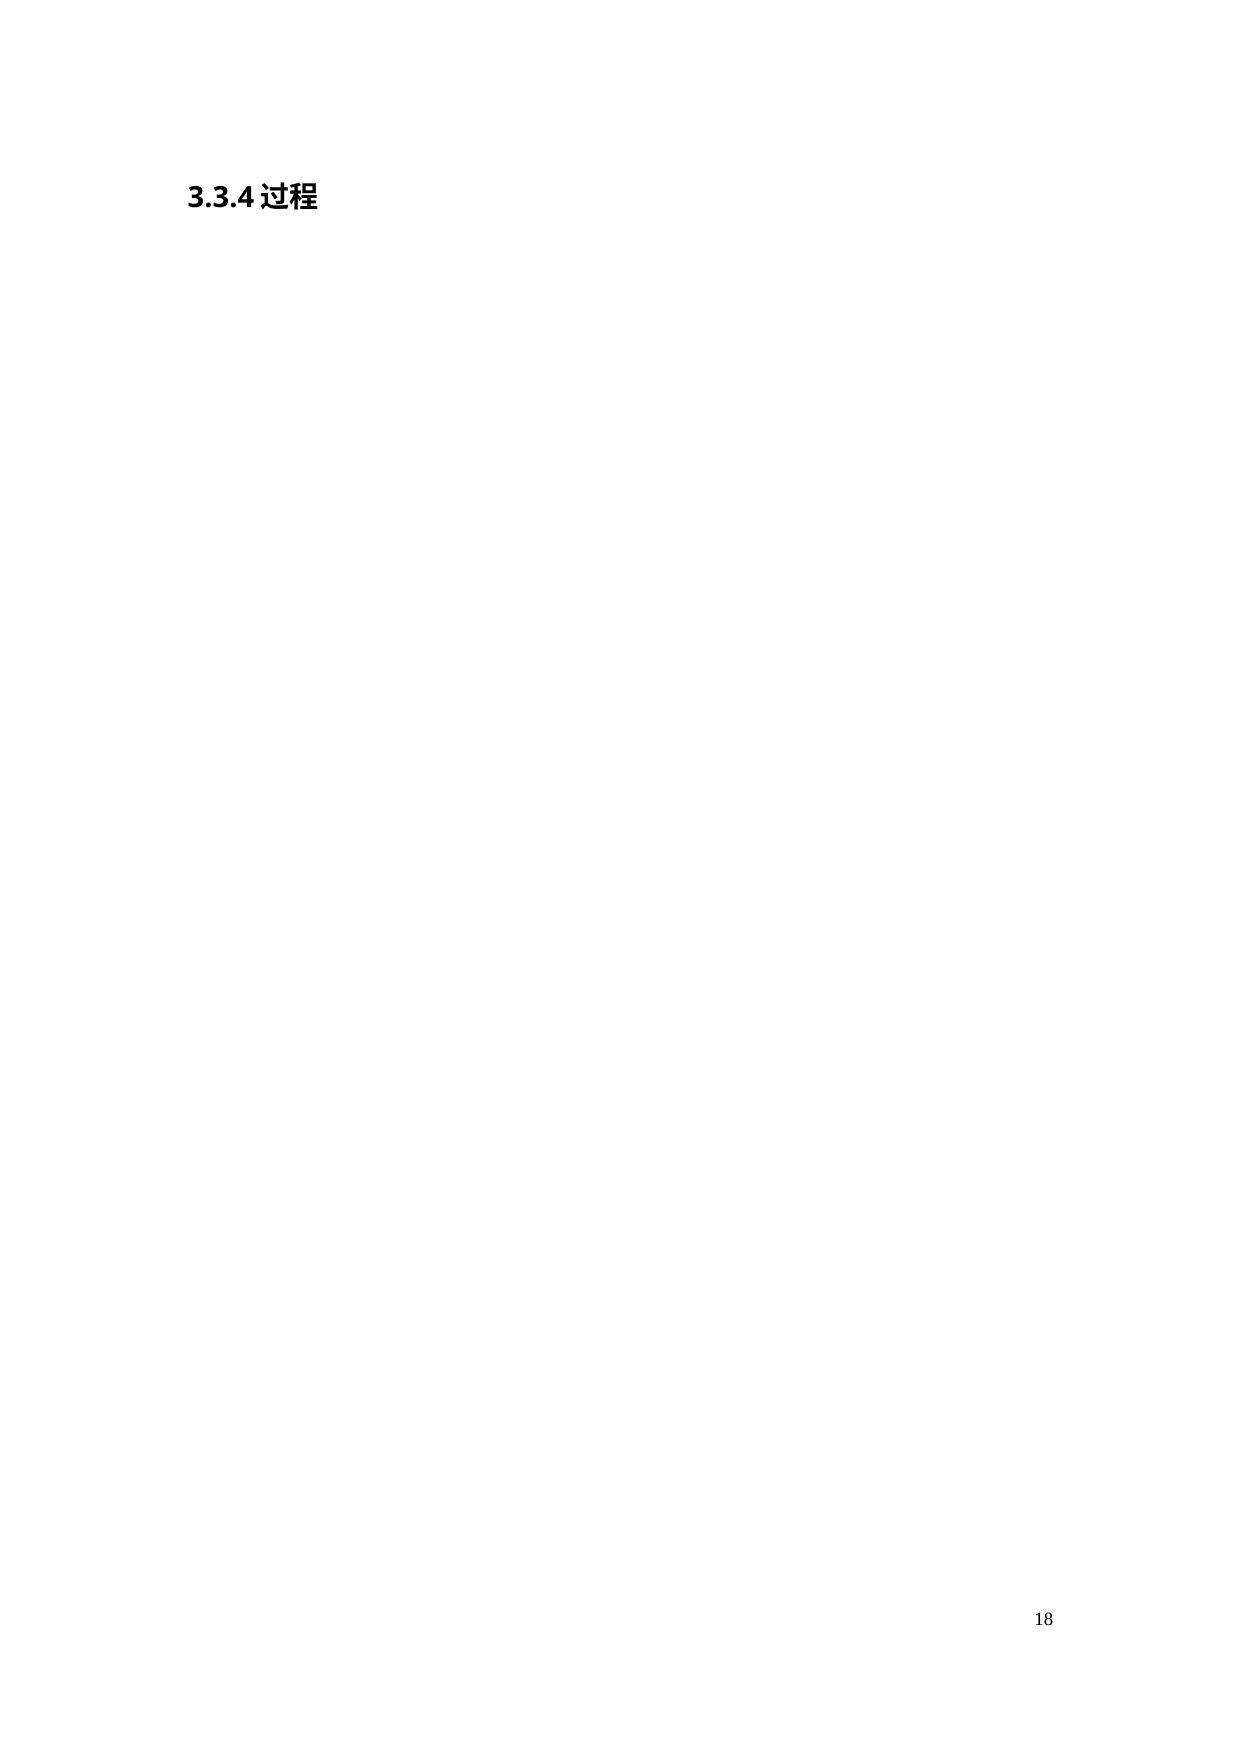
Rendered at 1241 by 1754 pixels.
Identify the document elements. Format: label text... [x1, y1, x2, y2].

subtitle 3.3.4过程 [187, 162, 1053, 227]
